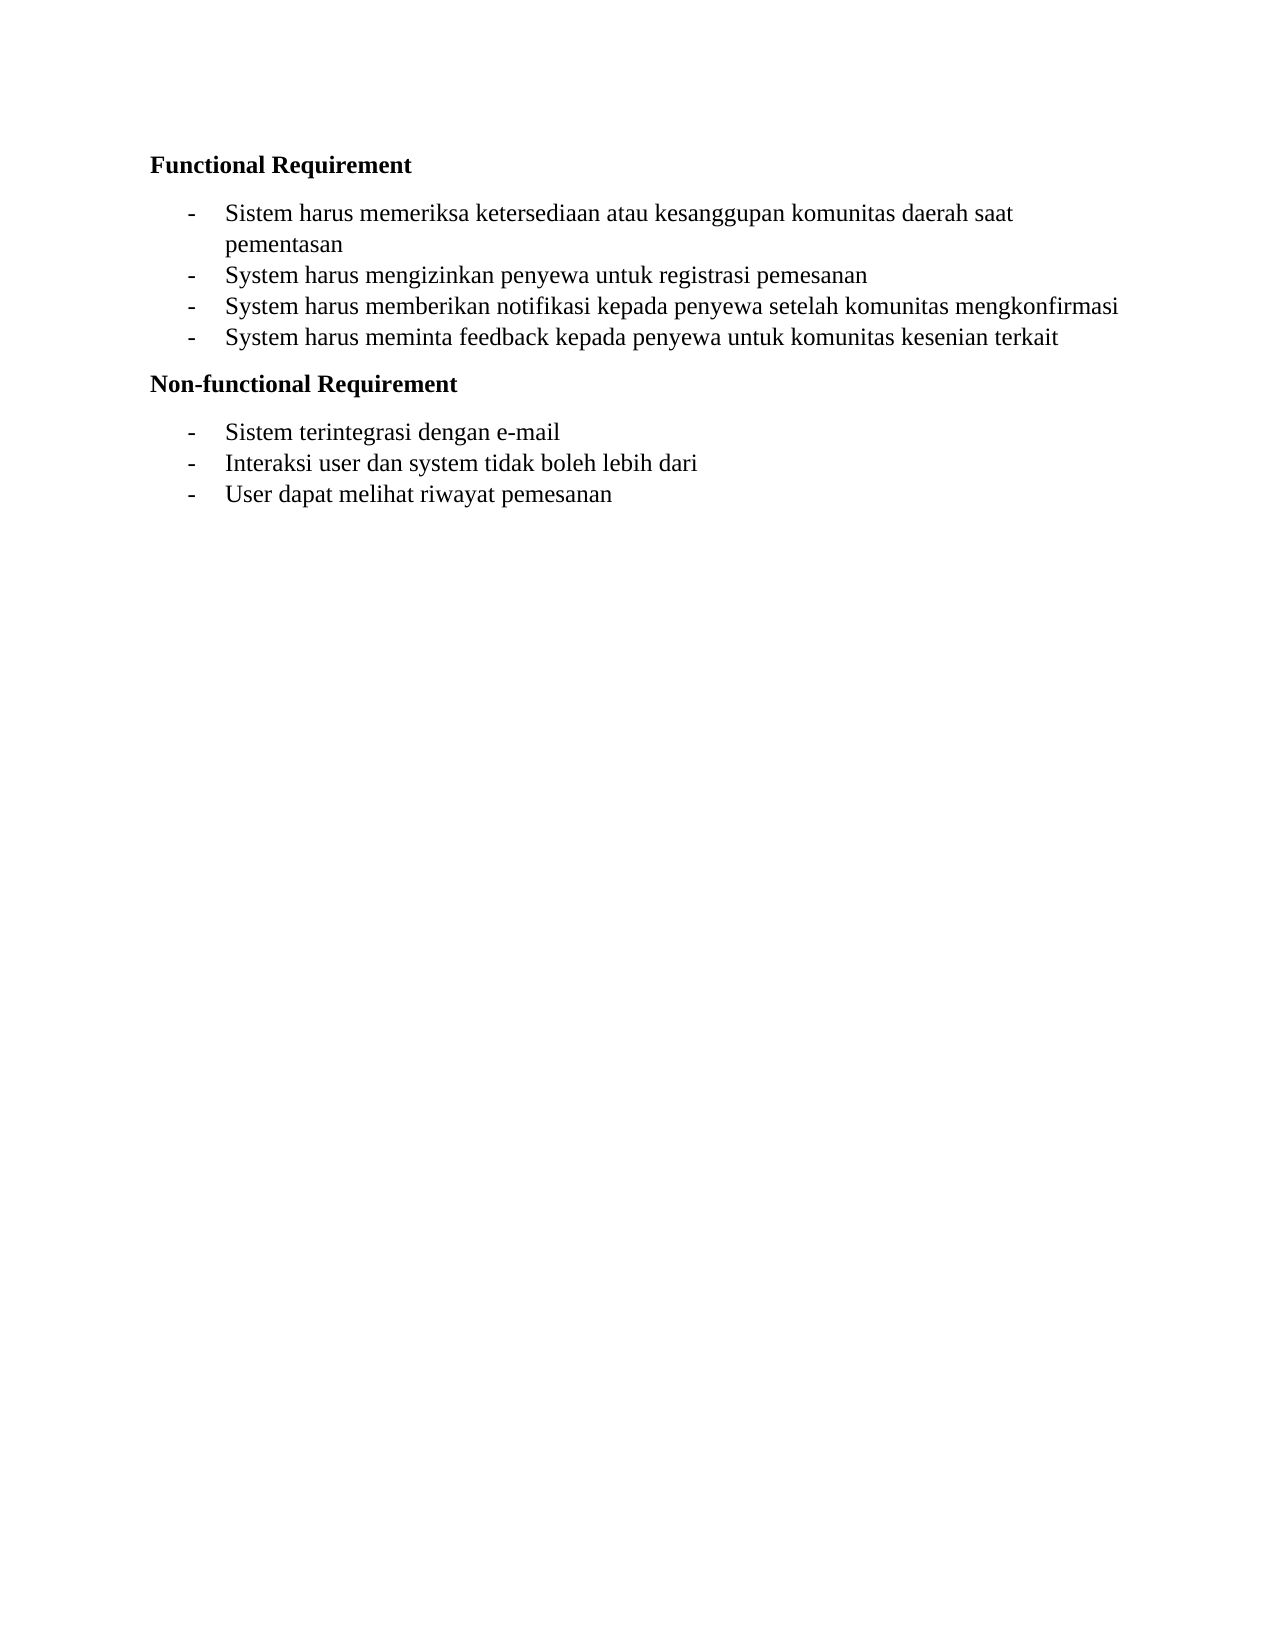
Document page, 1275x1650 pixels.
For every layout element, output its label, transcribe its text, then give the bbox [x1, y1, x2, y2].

text Functional Requirement [150, 150, 1125, 179]
list Interaksi user dan system tidak boleh lebih dari [187, 448, 1125, 477]
list Sistem harus memeriksa ketersediaan atau kesanggupan komunitas daerah saat pementasan [187, 198, 1125, 257]
list System harus mengizinkan penyewa untuk registrasi pemesanan [187, 260, 1125, 288]
list System harus meminta feedback kepada penyewa untuk komunitas kesenian terkait [187, 322, 1125, 351]
list Sistem terintegrasi dengan e-mail [187, 417, 1125, 446]
list User dapat melihat riwayat pemesanan [187, 479, 1125, 508]
text Non-functional Requirement [150, 369, 1125, 398]
list System harus memberikan notifikasi kepada penyewa setelah komunitas mengkonfirmasi [187, 291, 1125, 319]
